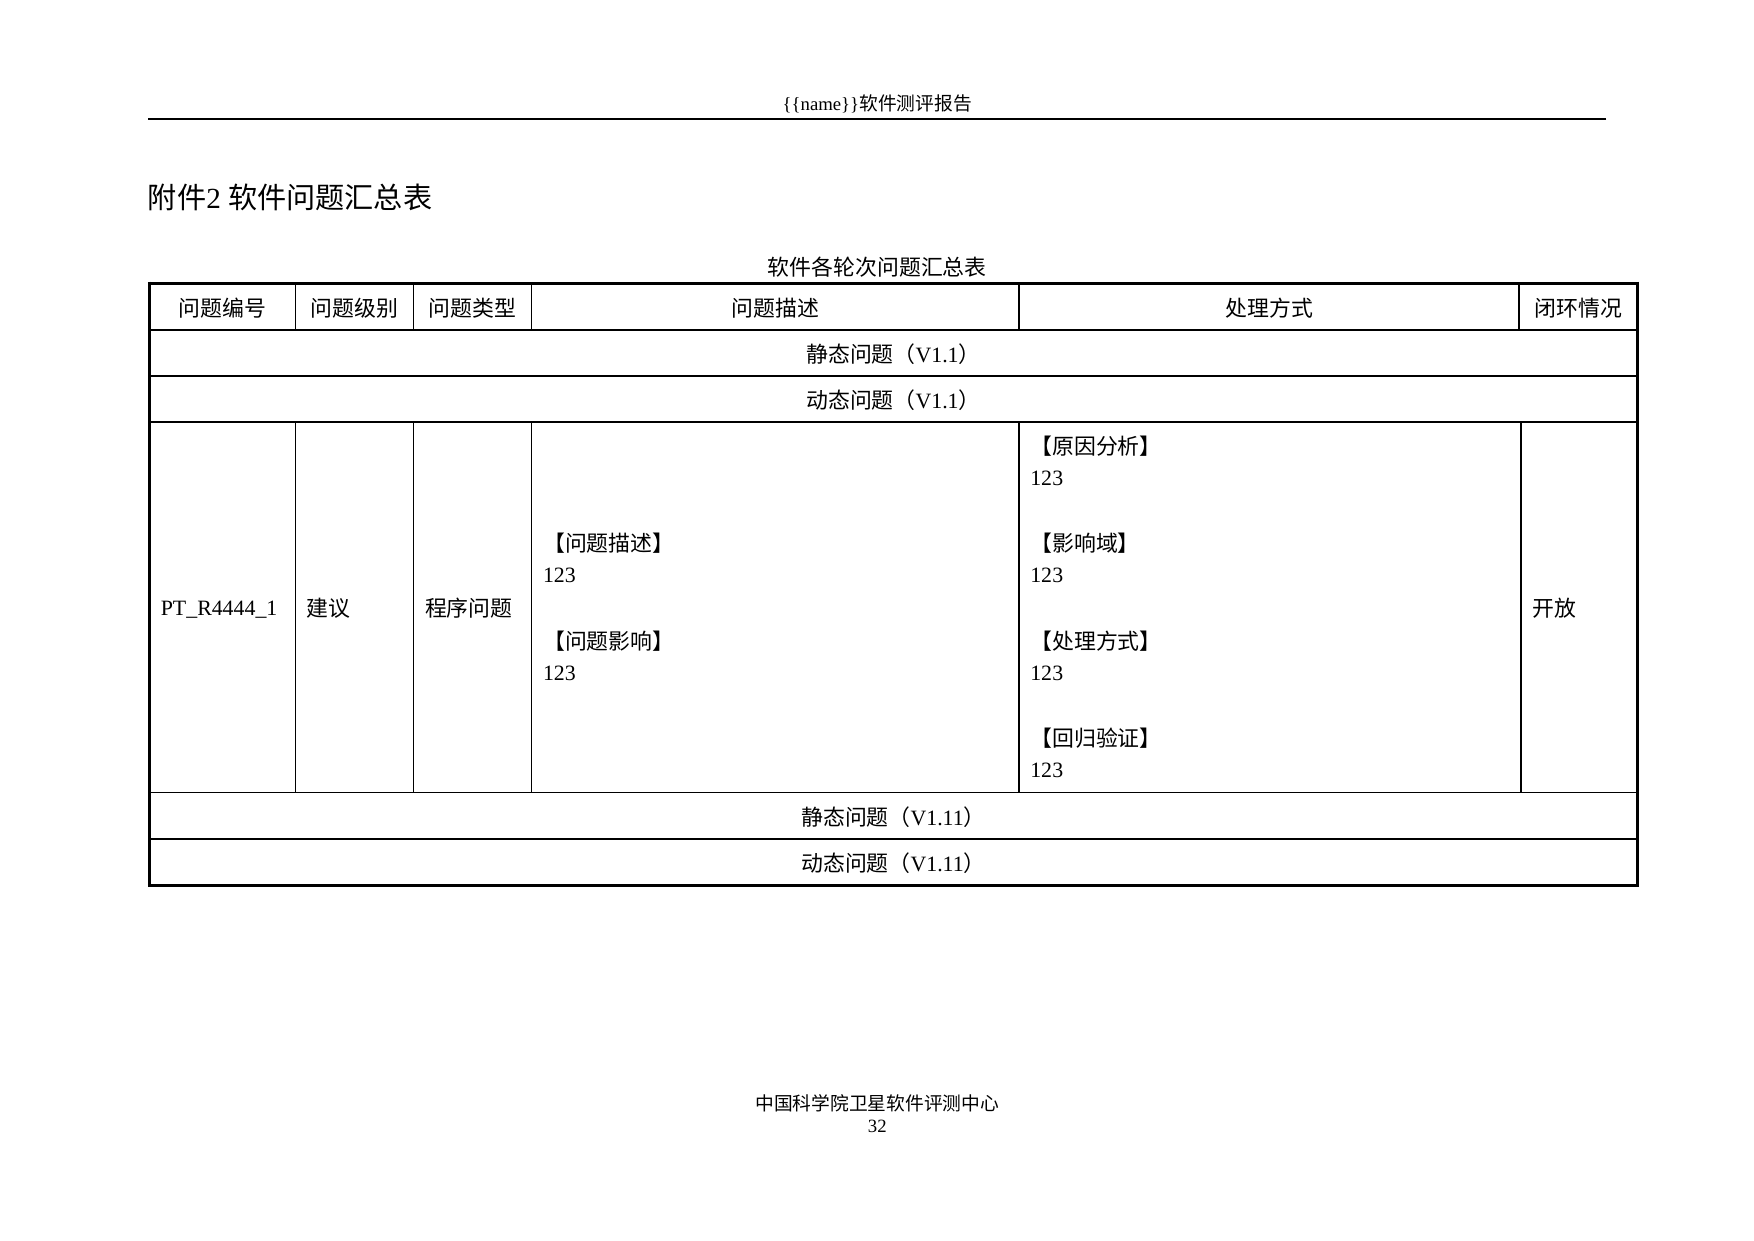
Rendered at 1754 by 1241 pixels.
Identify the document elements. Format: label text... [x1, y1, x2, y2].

subtitle 软件问题汇总表 [148, 163, 1606, 228]
